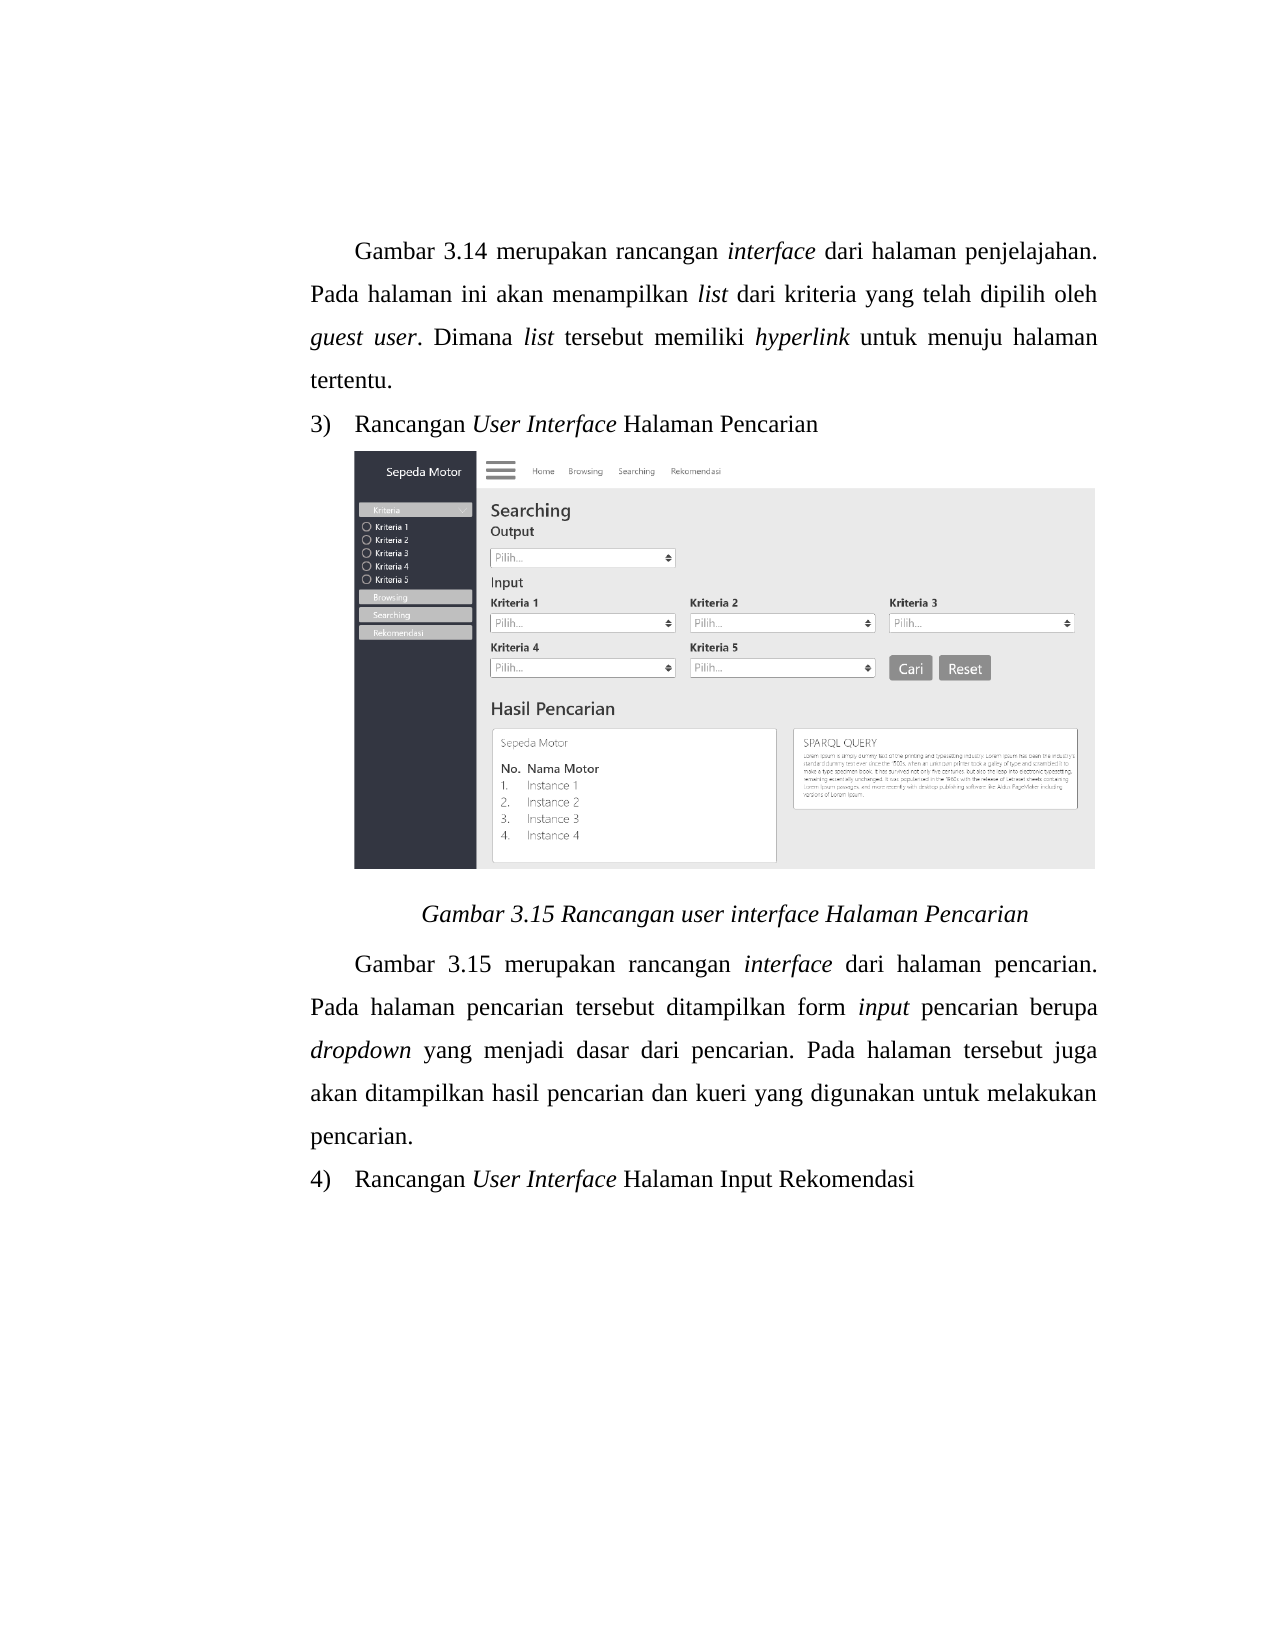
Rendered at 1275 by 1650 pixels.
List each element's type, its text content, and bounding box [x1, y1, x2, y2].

picture [354, 451, 1095, 869]
list Gambar 3.15 merupakan rancangan interface dari halaman pencarian. Pada halaman pencarian tersebut ditampilkan form input pencarian berupa dropdown yang menjadi dasar dari pencarian. Pada halaman tersebut juga akan ditampilkan hasil pencarian dan kueri yang digunakan untuk melakukan pencarian. [310, 949, 1098, 1150]
list Rancangan User Interface Halaman Input Rekomendasi [310, 1164, 1098, 1193]
text Gambar 3.15 Rancangan user interface Halaman Pencarian [354, 899, 1098, 928]
list Rancangan User Interface Halaman Pencarian [310, 409, 1098, 437]
list Gambar 3.14 merupakan rancangan interface dari halaman penjelajahan. Pada halaman ini akan menampilkan list dari kriteria yang telah dipilih oleh guest user. Dimana list tersebut memiliki hyperlink untuk menuju halaman tertentu. [310, 236, 1098, 394]
